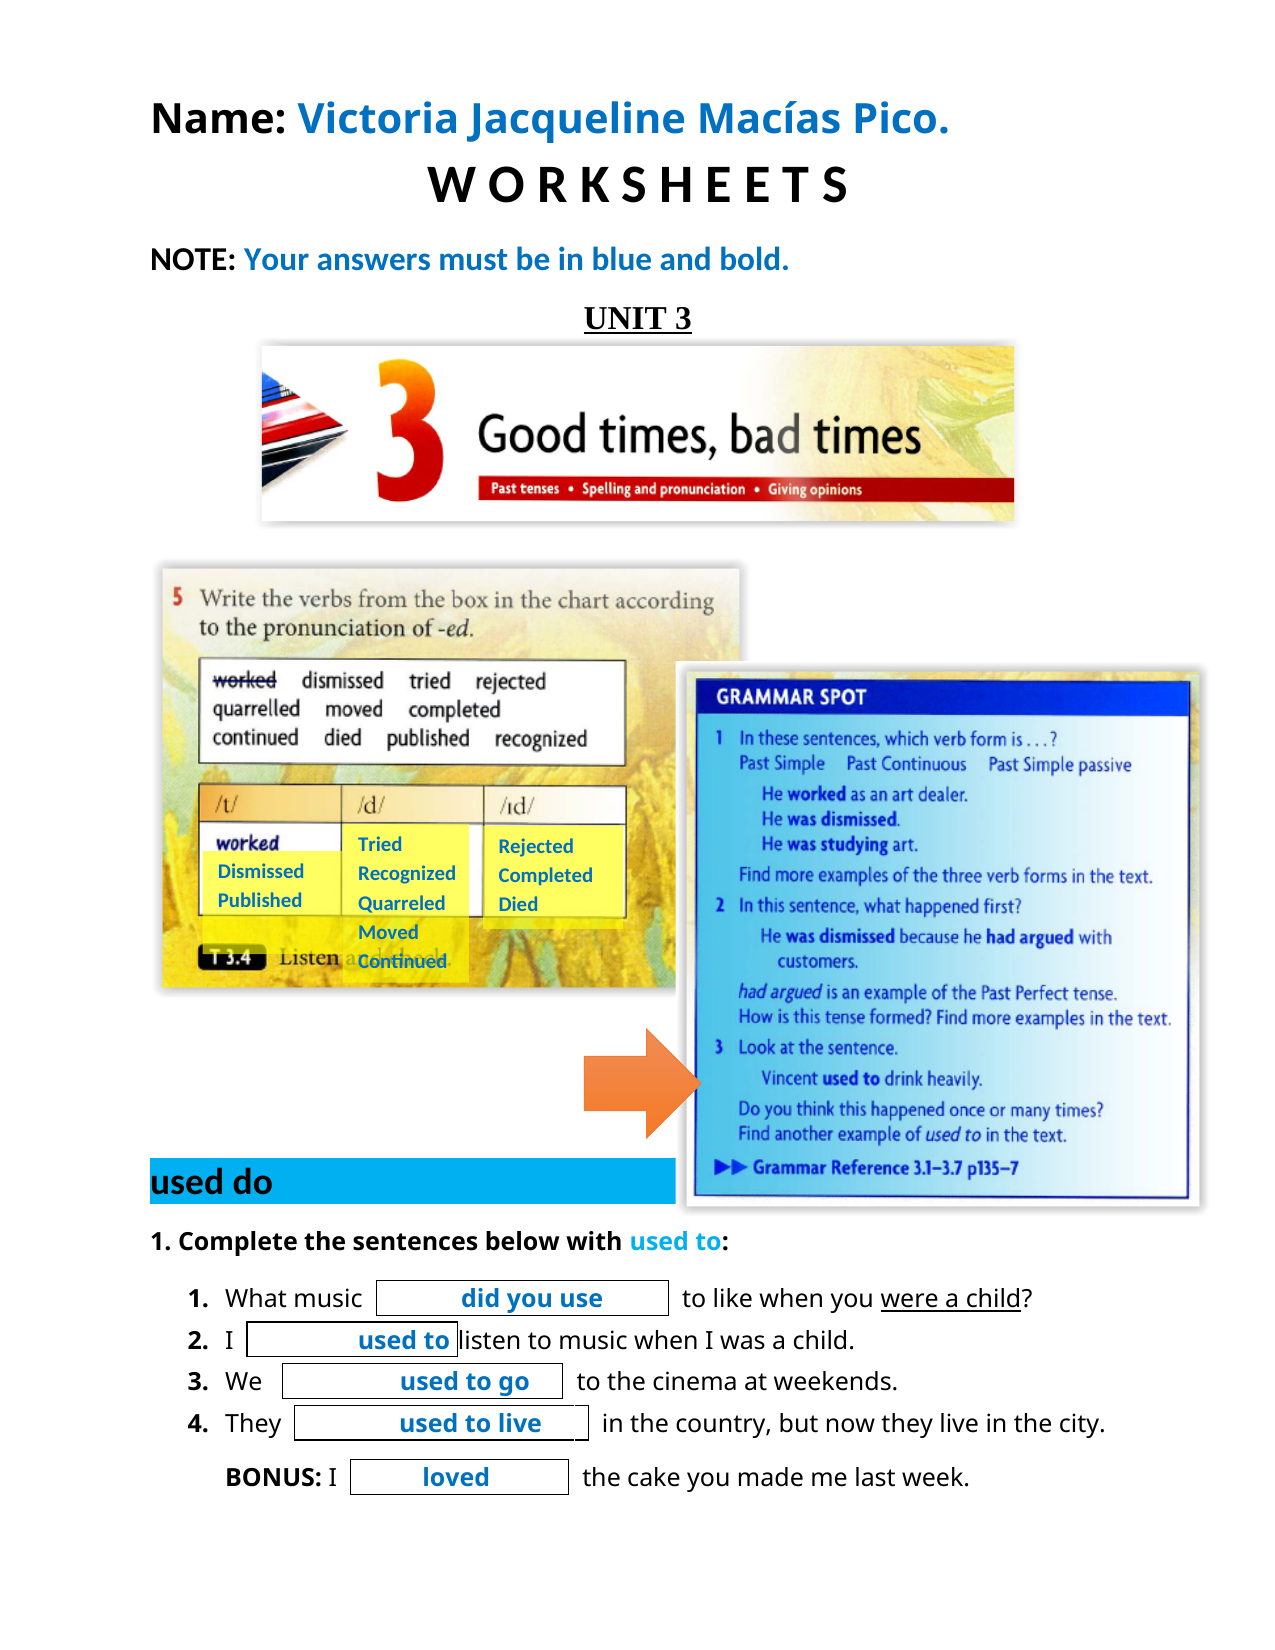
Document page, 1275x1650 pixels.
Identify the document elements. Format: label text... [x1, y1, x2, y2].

picture [252, 336, 1023, 530]
list BONUS: I loved the cake you made me last week. [351, 1460, 568, 1494]
text used do [150, 1158, 675, 1204]
list BONUS: I loved the cake you made me last week. [569, 1459, 1125, 1495]
text NOTE: Your answers must be in blue and bold. [150, 238, 1125, 279]
picture [150, 556, 1210, 1217]
text Name: Victoria Jacqueline Macías Pico. [150, 89, 1125, 145]
list They used to live in the country, but now they live in the city. [187, 1404, 588, 1441]
list What music did you use to like when you were a child? [377, 1281, 668, 1315]
list I used to listen to music when I was a child. [458, 1321, 1125, 1357]
list I used to listen to music when I was a child. [248, 1323, 457, 1356]
list We used to go to the cinema at weekends. [563, 1363, 1125, 1399]
list What music did you use to like when you were a child? [187, 1280, 376, 1316]
list What music did you use to like when you were a child? [669, 1280, 1125, 1316]
list They used to live in the country, but now they live in the city. [589, 1404, 1125, 1441]
subtitle UNIT 3 [150, 298, 1125, 337]
list We used to go to the cinema at weekends. [283, 1364, 562, 1398]
text W O R K S H E E T S [150, 150, 1125, 216]
list BONUS: I loved the cake you made me last week. [225, 1459, 350, 1495]
list We used to go to the cinema at weekends. [187, 1363, 282, 1399]
text 1. Complete the sentences below with used to: [150, 1224, 1125, 1258]
